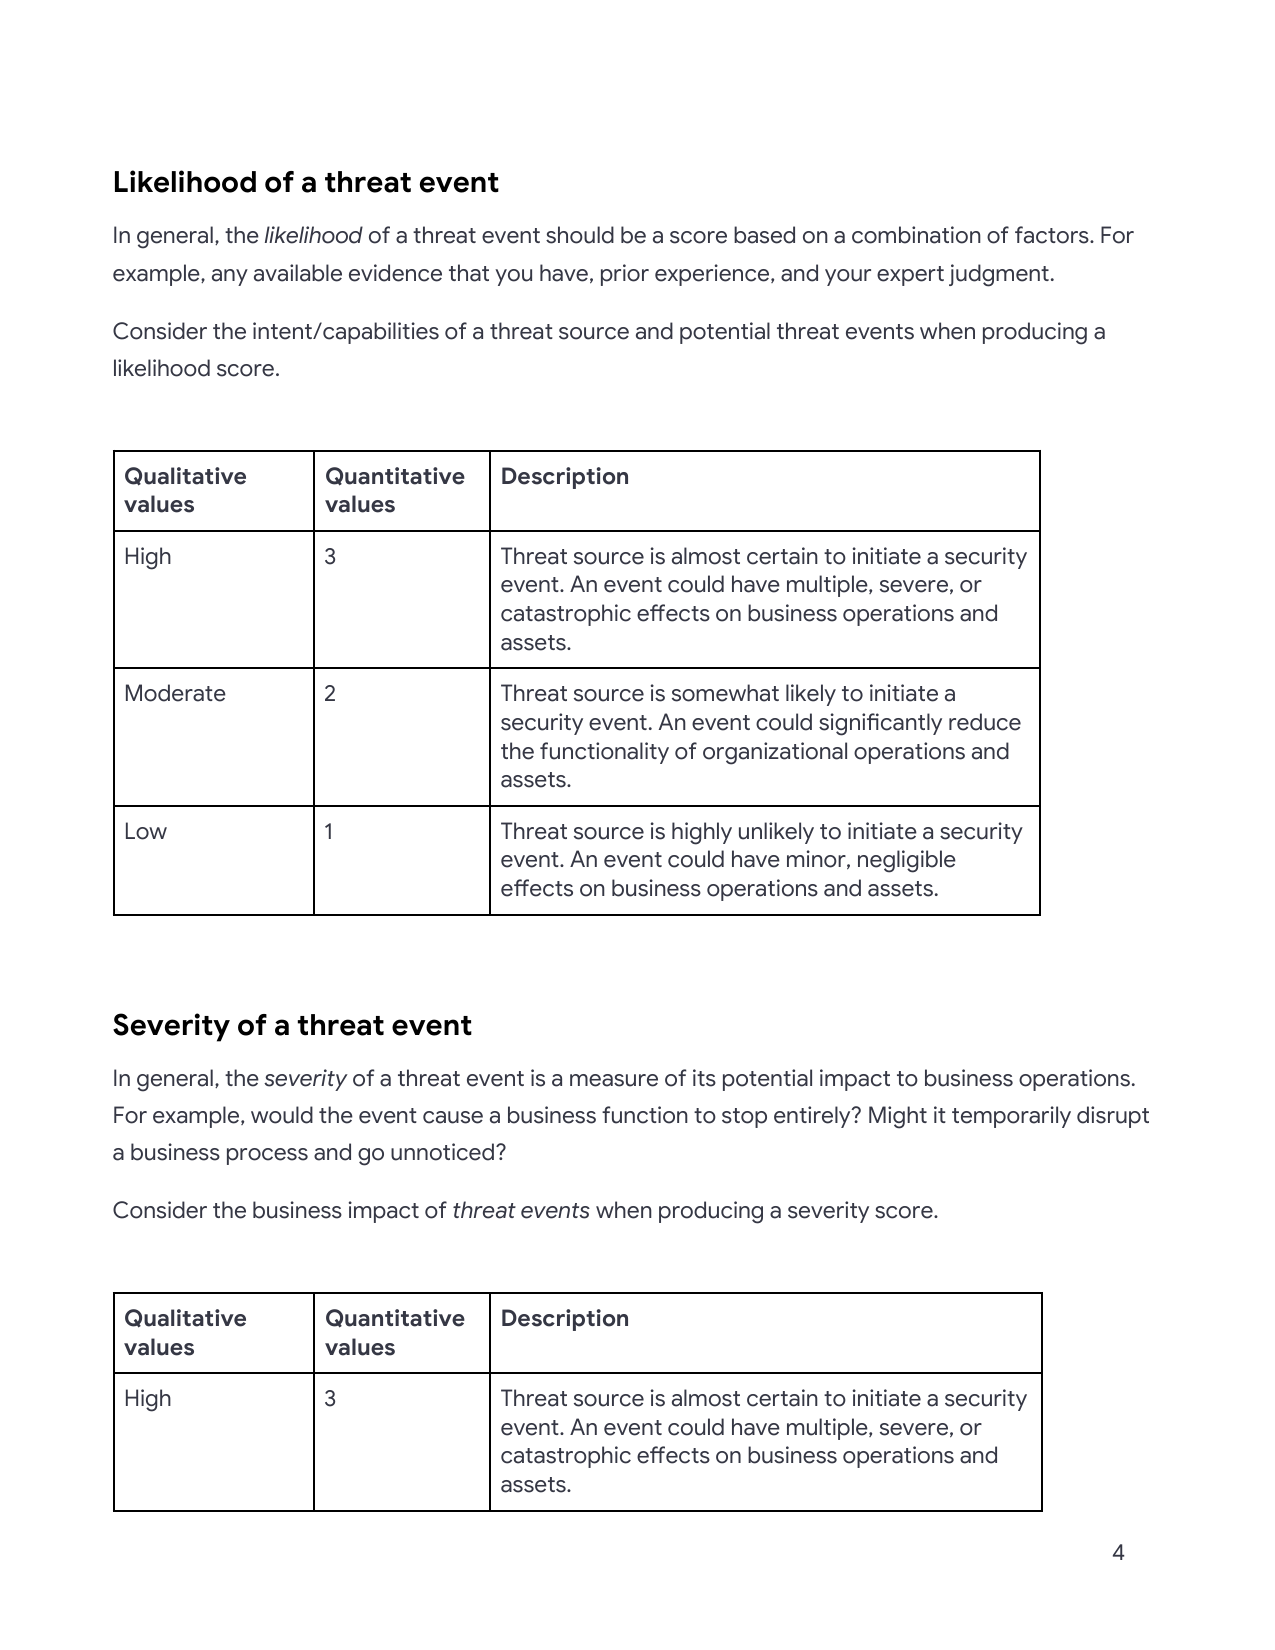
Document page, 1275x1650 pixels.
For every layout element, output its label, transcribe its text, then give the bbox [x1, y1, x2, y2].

table_cell Threat source is highly unlikely to initiate a security event. An event could have minor, negligible effects on business operations and assets. [491, 807, 1039, 913]
text In general, the likelihood of a threat event should be a score based on a combination of factors. For example, any available evidence that you have, prior experience, and your expert judgment. [112, 222, 1162, 288]
table_header Qualitative values [115, 1294, 313, 1372]
table_header Description [491, 452, 1039, 530]
table_cell Threat source is almost certain to initiate a security event. An event could have multiple, severe, or catastrophic effects on business operations and assets. [491, 1374, 1041, 1509]
table_header Qualitative values [115, 452, 313, 530]
table_header Quantitative values [315, 452, 489, 530]
table_cell 3 [315, 1374, 489, 1509]
table_header Description [491, 1294, 1041, 1372]
subtitle Likelihood of a threat event [112, 164, 1162, 201]
table_cell Moderate [115, 669, 313, 805]
table_header Quantitative values [315, 1294, 489, 1372]
table_cell High [115, 532, 313, 667]
table_cell High [115, 1374, 313, 1509]
table_cell 1 [315, 807, 489, 913]
text Consider the intent/capabilities of a threat source and potential threat events when producing a likelihood score. [112, 317, 1162, 383]
table_cell Threat source is somewhat likely to initiate a security event. An event could significantly reduce the functionality of organizational operations and assets. [491, 669, 1039, 805]
subtitle Severity of a threat event [112, 1007, 1162, 1043]
table_cell Low [115, 807, 313, 913]
table_cell 2 [315, 669, 489, 805]
text In general, the severity of a threat event is a measure of its potential impact to business operations. For example, would the event cause a business function to stop entirely? Might it temporarily disrupt a business process and go unnoticed? [112, 1064, 1162, 1167]
table_cell 3 [315, 532, 489, 667]
table_cell Threat source is almost certain to initiate a security event. An event could have multiple, severe, or catastrophic effects on business operations and assets. [491, 532, 1039, 667]
text Consider the business impact of threat events when producing a severity score. [112, 1197, 1162, 1225]
